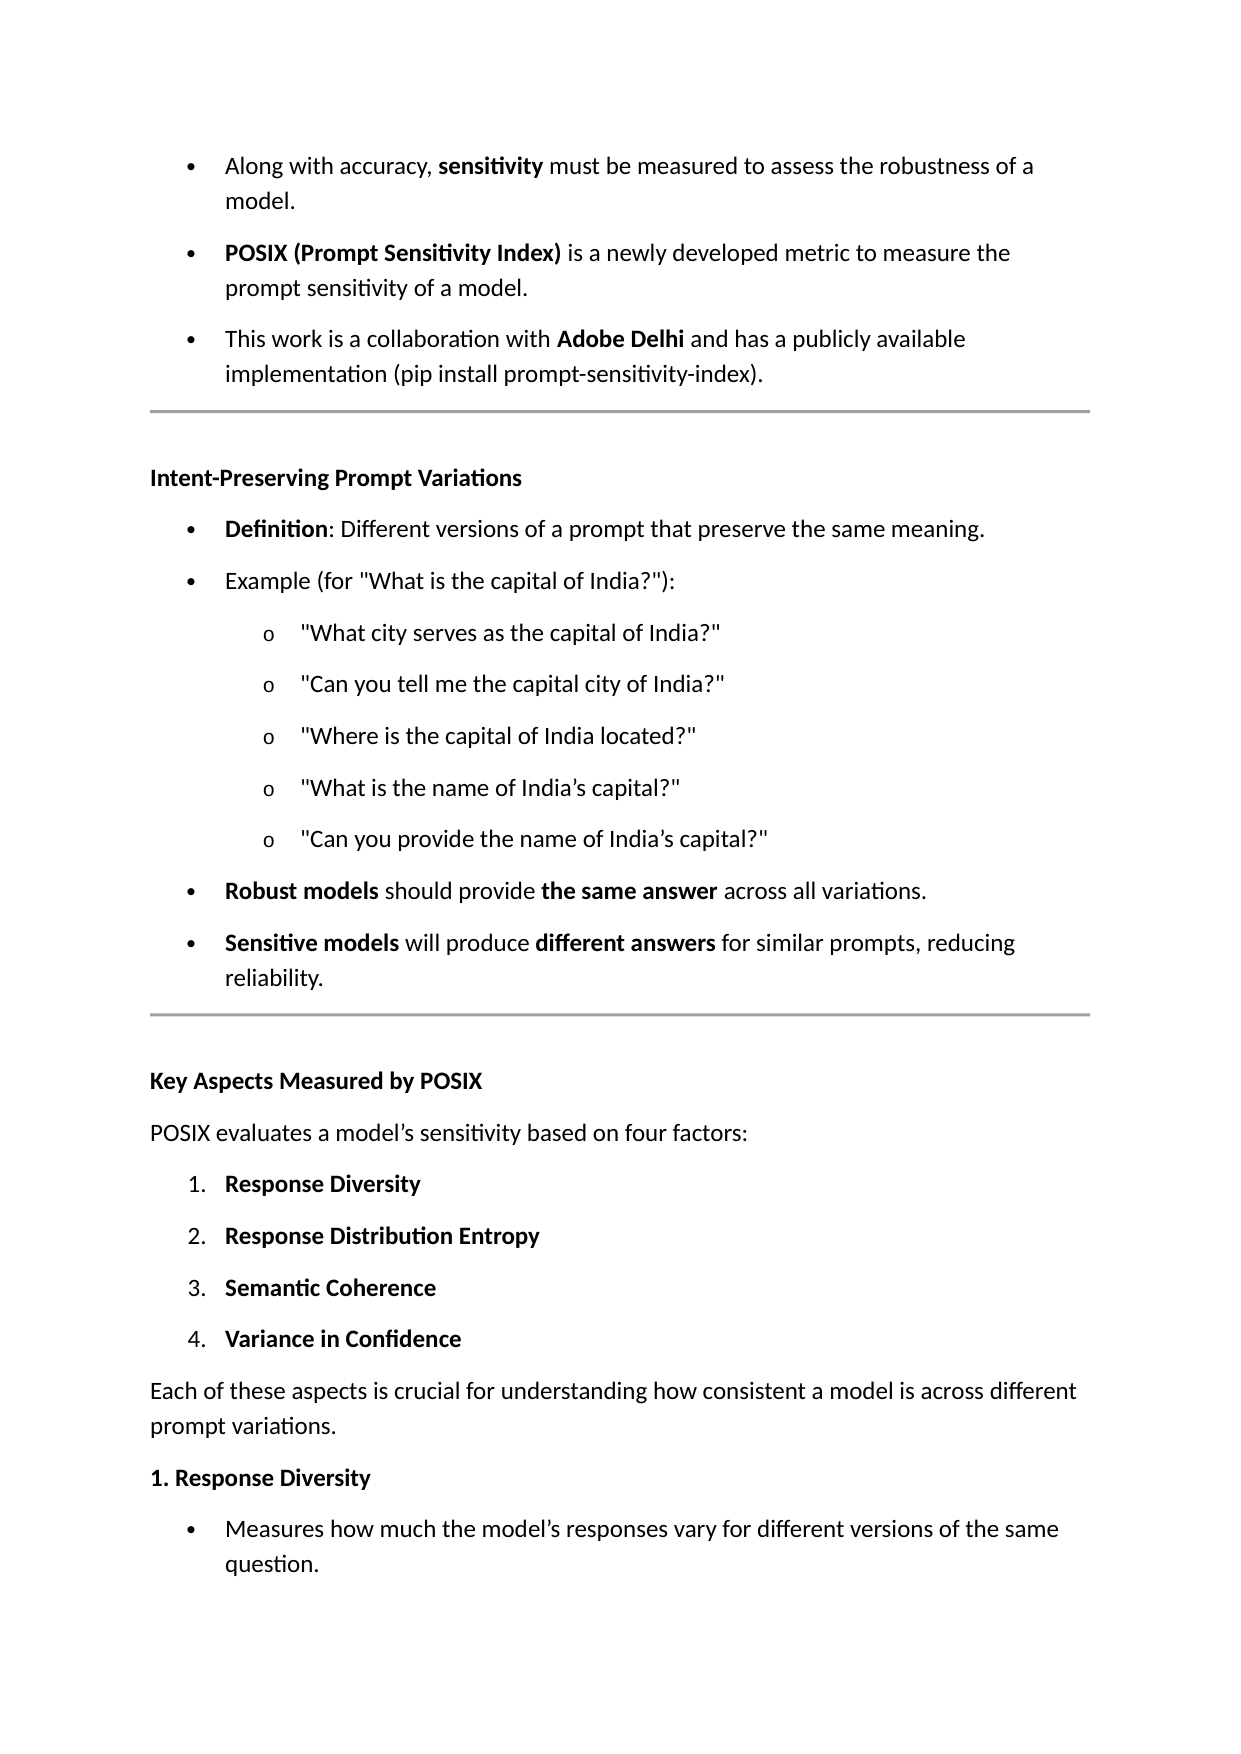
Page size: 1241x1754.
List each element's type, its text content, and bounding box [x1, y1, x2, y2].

list Response Distribution Entropy [187, 1220, 1090, 1251]
list "What city serves as the capital of India?" [262, 617, 1090, 647]
list Response Diversity [187, 1168, 1090, 1199]
text Intent-Preserving Prompt Variations [150, 462, 1090, 492]
list Sensitive models will produce different answers for similar prompts, reducing reliability. [187, 927, 1090, 992]
list "Where is the capital of India located?" [262, 720, 1090, 751]
list "Can you provide the name of India’s capital?" [262, 823, 1090, 854]
text POSIX evaluates a model’s sensitivity based on four factors: [150, 1117, 1090, 1147]
list Robust models should provide the same answer across all variations. [187, 875, 1090, 906]
list Example (for "What is the capital of India?"): [187, 565, 1090, 596]
text Each of these aspects is crucial for understanding how consistent a model is across different prompt variations. [150, 1375, 1090, 1441]
list "What is the name of India’s capital?" [262, 772, 1090, 802]
list POSIX (Prompt Sensitivity Index) is a newly developed metric to measure the prompt sensitivity of a model. [187, 237, 1090, 302]
list Along with accuracy, sensitivity must be measured to assess the robustness of a model. [187, 150, 1090, 216]
list "Can you tell me the capital city of India?" [262, 668, 1090, 699]
list Measures how much the model’s responses vary for different versions of the same question. [187, 1513, 1090, 1579]
text 1. Response Diversity [150, 1462, 1090, 1492]
text Key Aspects Measured by POSIX [150, 1065, 1090, 1096]
list This work is a collaboration with Adobe Delhi and has a publicly available implementation (pip install prompt-sensitivity-index). [187, 323, 1090, 389]
list Variance in Confidence [187, 1323, 1090, 1354]
list Semantic Coherence [187, 1272, 1090, 1302]
list Definition: Different versions of a prompt that preserve the same meaning. [187, 513, 1090, 544]
